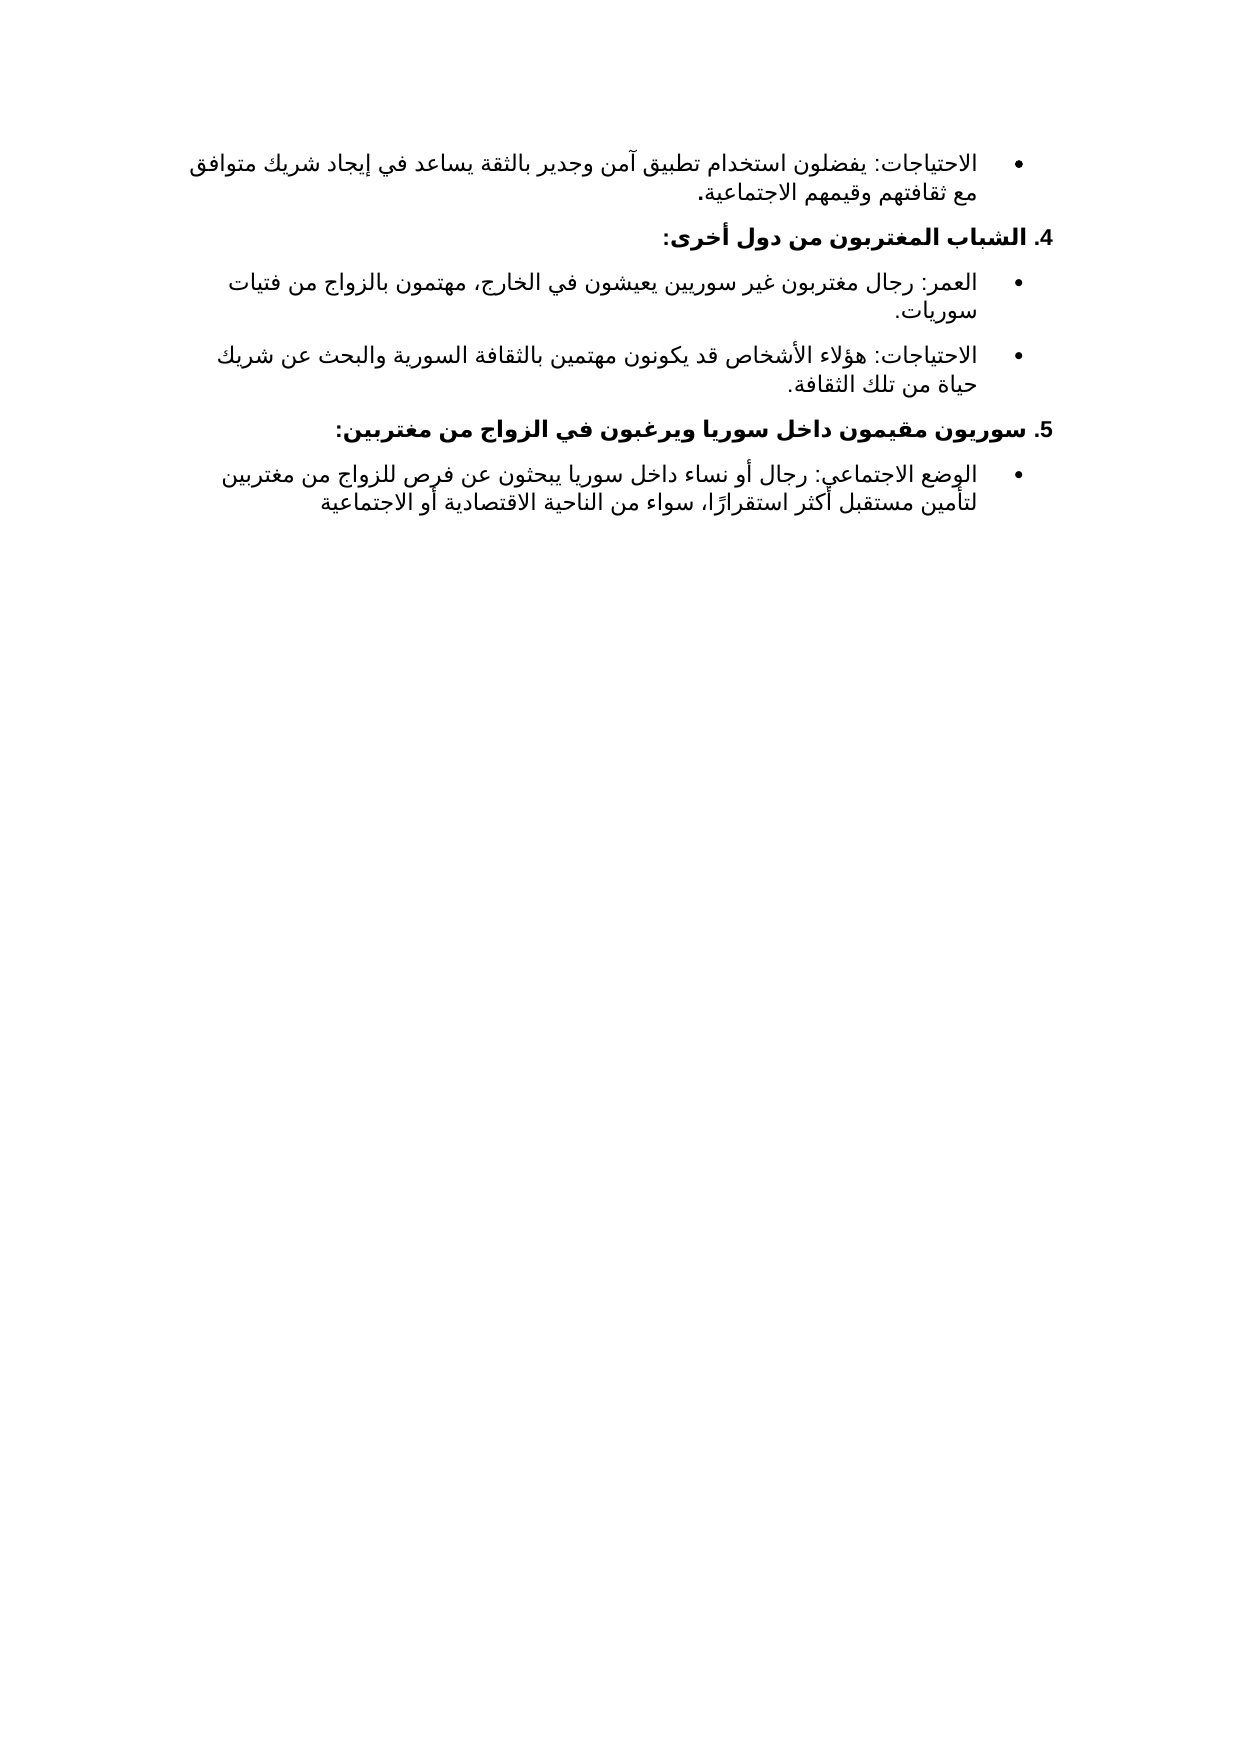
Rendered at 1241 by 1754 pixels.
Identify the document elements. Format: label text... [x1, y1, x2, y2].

list الاحتياجات: يفضلون استخدام تطبيق آمن وجدير بالثقة يساعد في إيجاد شريك متوافق مع ثقافتهم وقيمهم الاجتماعية. [187, 150, 1015, 205]
text 4. الشباب المغتربون من دول أخرى: [187, 223, 1053, 250]
list العمر: رجال مغتربون غير سوريين يعيشون في الخارج، مهتمون بالزواج من فتيات سوريات. [187, 269, 1015, 323]
list الاحتياجات: هؤلاء الأشخاص قد يكونون مهتمين بالثقافة السورية والبحث عن شريك حياة من تلك الثقافة. [187, 342, 1015, 397]
text 5. سوريون مقيمون داخل سوريا ويرغبون في الزواج من مغتربين: [187, 416, 1053, 442]
list الوضع الاجتماعي: رجال أو نساء داخل سوريا يبحثون عن فرص للزواج من مغتربين لتأمين مستقبل أكثر استقرارًا، سواء من الناحية الاقتصادية أو الاجتماعية [187, 461, 1015, 516]
